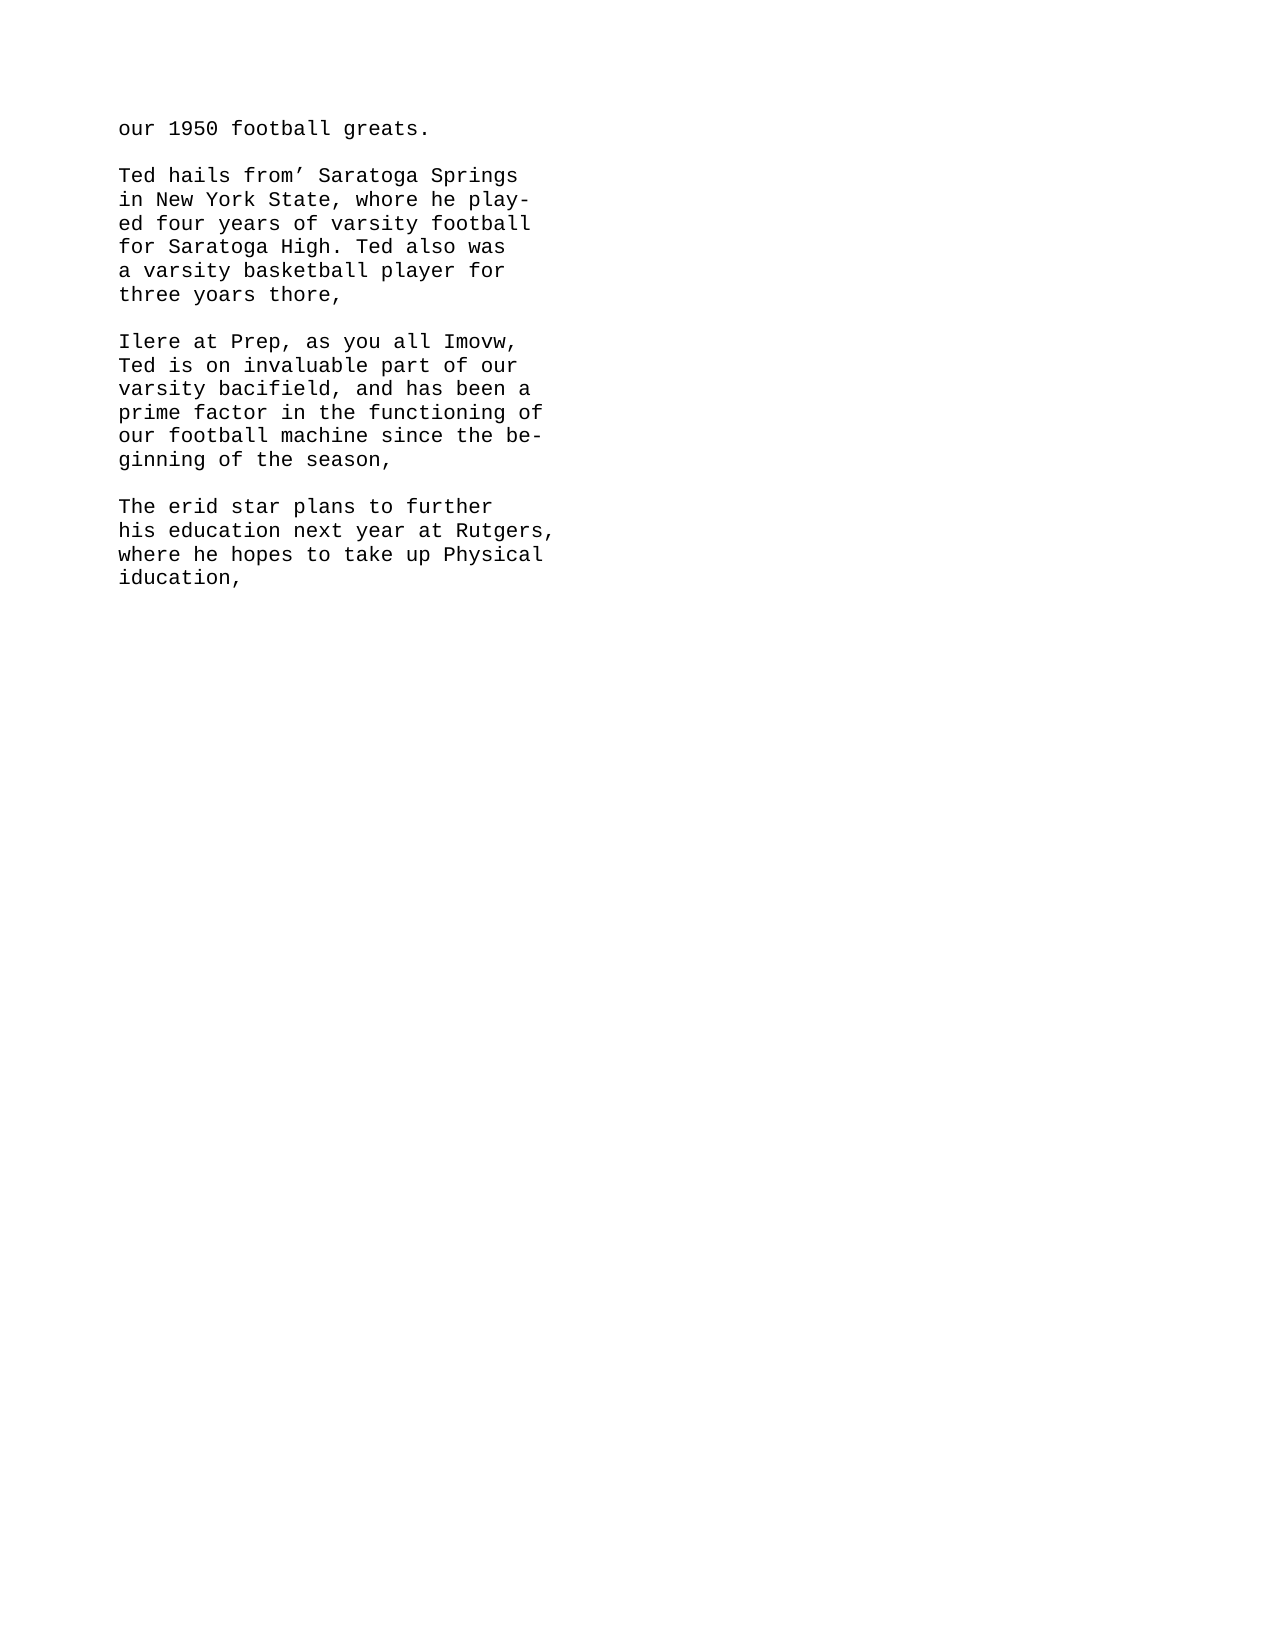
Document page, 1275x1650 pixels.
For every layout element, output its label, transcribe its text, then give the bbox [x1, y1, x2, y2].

text Ted is on invaluable part of our [118, 354, 1157, 378]
text ginning of the season, [118, 449, 1157, 473]
text prime factor in the functioning of [118, 402, 1157, 426]
text ed four years of varsity football [118, 213, 1157, 236]
text iducation, [118, 567, 1157, 591]
text varsity bacifield, and has been a [118, 378, 1157, 402]
text Ted hails from’ Saratoga Springs [118, 165, 1157, 189]
text The erid star plans to further [118, 496, 1157, 520]
text in New York State, whore he play- [118, 189, 1157, 213]
text for Saratoga High. Ted also was [118, 236, 1157, 260]
text his education next year at Rutgers, [118, 520, 1157, 544]
text a varsity basketball player for [118, 260, 1157, 284]
text three yoars thore, [118, 284, 1157, 307]
text Ilere at Prep, as you all Imovw, [118, 331, 1157, 354]
text our football machine since the be- [118, 426, 1157, 449]
text our 1950 football greats. [118, 118, 1157, 142]
text where he hopes to take up Physical [118, 544, 1157, 567]
